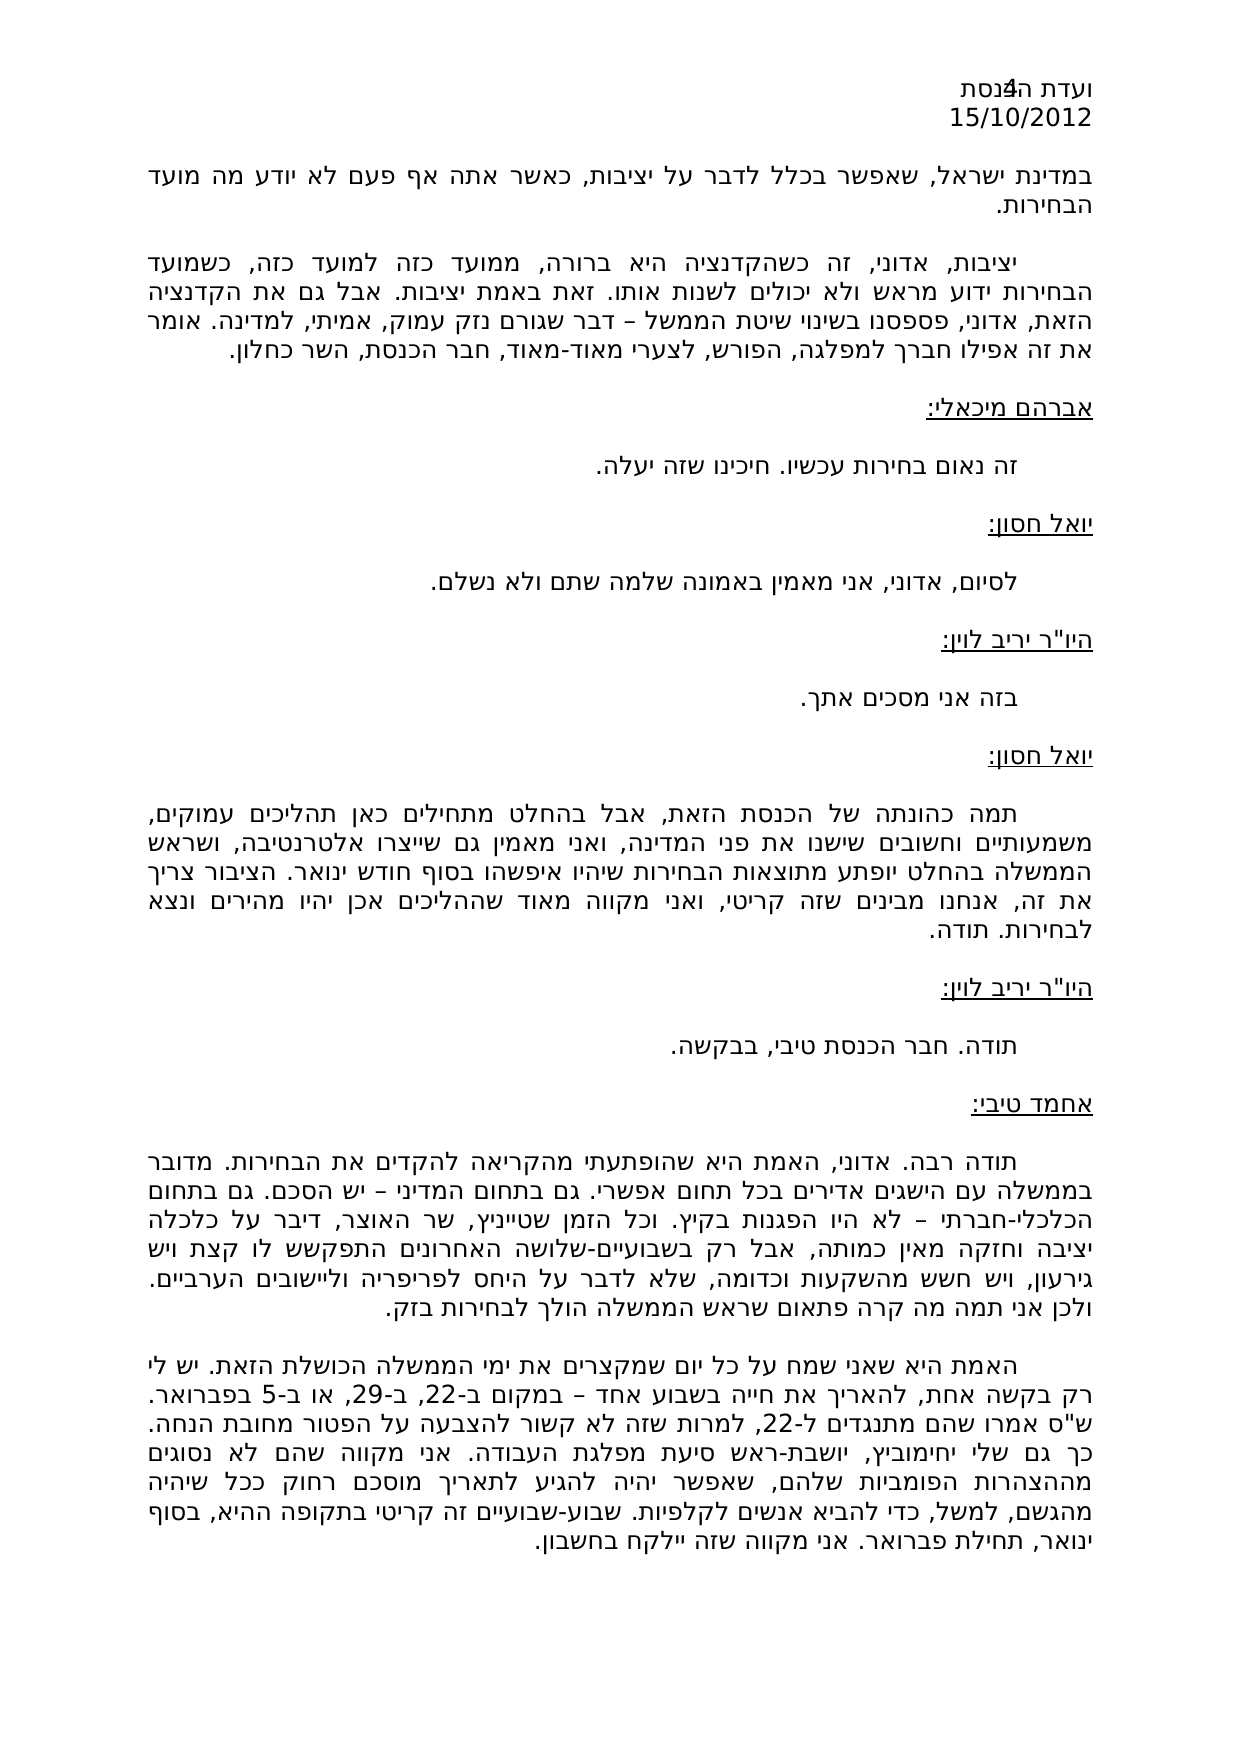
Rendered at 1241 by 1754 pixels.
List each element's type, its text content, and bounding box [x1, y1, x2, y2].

text יואל חסון: [147, 741, 1093, 770]
text היו"ר יריב לוין: [147, 625, 1093, 654]
text תודה רבה. אדוני, האמת היא שהופתעתי מהקריאה להקדים את הבחירות. מדובר בממשלה עם הישגים אדירים בכל תחום אפשרי. גם בתחום המדיני – יש הסכם. גם בתחום הכלכלי-חברתי – לא היו הפגנות בקיץ. וכל הזמן שטייניץ, שר האוצר, דיבר על כלכלה יציבה וחזקה מאין כמותה, אבל רק בשבועיים-שלושה האחרונים התפקשש לו קצת ויש גירעון, ויש חשש מהשקעות וכדומה, שלא לדבר על היחס לפריפריה וליישובים הערביים. ולכן אני תמה מה קרה פתאום שראש הממשלה הולך לבחירות בזק. [147, 1147, 1093, 1322]
text היו"ר יריב לוין: [147, 973, 1093, 1003]
text יציבות, אדוני, זה כשהקדנציה היא ברורה, ממועד כזה למועד כזה, כשמועד הבחירות ידוע מראש ולא יכולים לשנות אותו. זאת באמת יציבות. אבל גם את הקדנציה הזאת, אדוני, פספסנו בשינוי שיטת הממשל – דבר שגורם נזק עמוק, אמיתי, למדינה. אומר את זה אפילו חברך למפלגה, הפורש, לצערי מאוד-מאוד, חבר הכנסת, השר כחלון. [147, 248, 1093, 365]
text יואל חסון: [147, 509, 1093, 538]
text זה נאום בחירות עכשיו. חיכינו שזה יעלה. [147, 451, 1093, 481]
text תודה. חבר הכנסת טיבי, בבקשה. [147, 1031, 1093, 1061]
text תמה כהונתה של הכנסת הזאת, אבל בהחלט מתחילים כאן תהליכים עמוקים, משמעותיים וחשובים שישנו את פני המדינה, ואני מאמין גם שייצרו אלטרנטיבה, ושראש הממשלה בהחלט יופתע מתוצאות הבחירות שיהיו איפשהו בסוף חודש ינואר. הציבור צריך את זה, אנחנו מבינים שזה קריטי, ואני מקווה מאוד שההליכים אכן יהיו מהירים ונצא לבחירות. תודה. [147, 799, 1093, 945]
text האמת היא שאני שמח על כל יום שמקצרים את ימי הממשלה הכושלת הזאת. יש לי רק בקשה אחת, להאריך את חייה בשבוע אחד – במקום ב-22, ב-29, או ב-5 בפברואר. ש"ס אמרו שהם מתנגדים ל-22, למרות שזה לא קשור להצבעה על הפטור מחובת הנחה. כך גם שלי יחימוביץ, יושבת-ראש סיעת מפלגת העבודה. אני מקווה שהם לא נסוגים מההצהרות הפומביות שלהם, שאפשר יהיה להגיע לתאריך מוסכם רחוק ככל שיהיה מהגשם, למשל, כדי להביא אנשים לקלפיות. שבוע-שבועיים זה קריטי בתקופה ההיא, בסוף ינואר, תחילת פברואר. אני מקווה שזה יילקח בחשבון. [147, 1351, 1093, 1555]
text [147, 161, 1093, 219]
text לסיום, אדוני, אני מאמין באמונה שלמה שתם ולא נשלם. [147, 567, 1093, 596]
text אברהם מיכאלי: [147, 393, 1093, 423]
text בזה אני מסכים אתך. [147, 683, 1093, 712]
text אחמד טיבי: [147, 1089, 1093, 1118]
